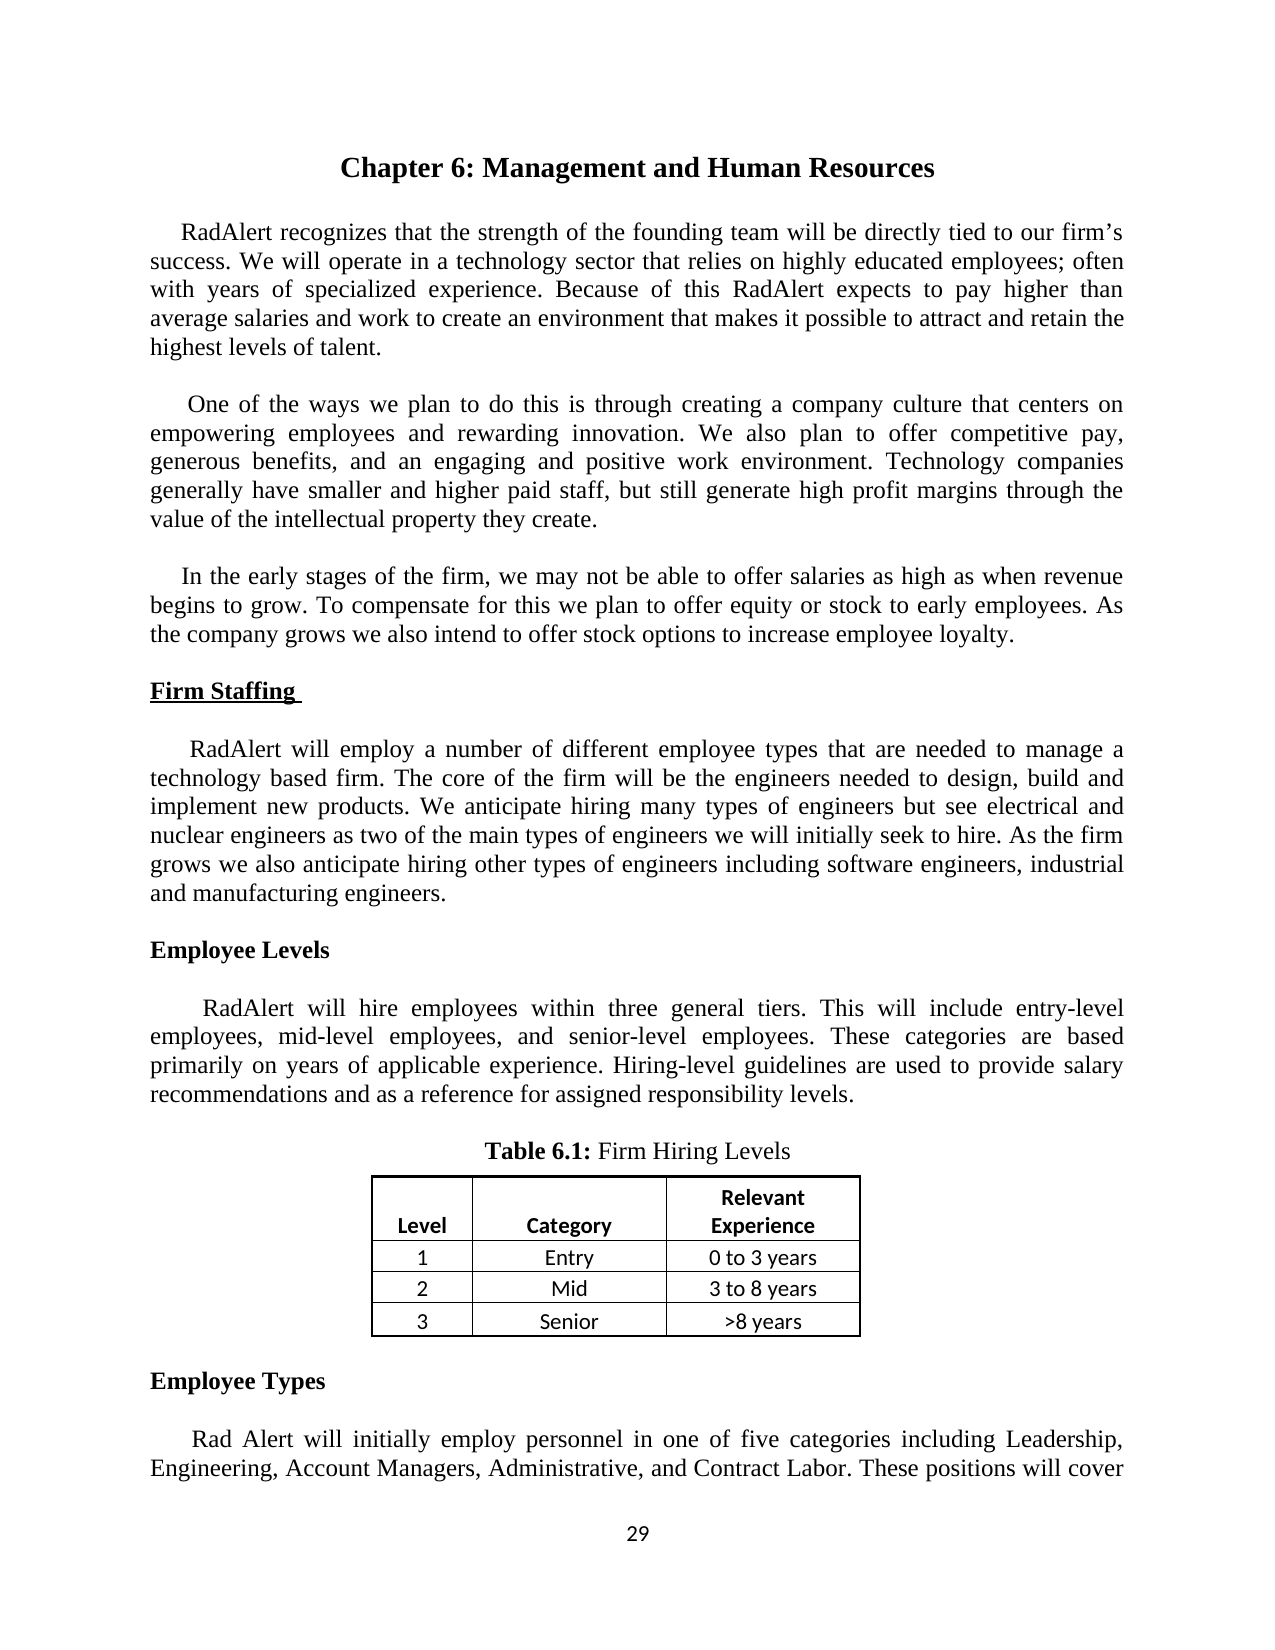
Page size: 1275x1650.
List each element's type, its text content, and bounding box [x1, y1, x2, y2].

text Employee Types [150, 1366, 1125, 1395]
table_cell 3 to 8 years [667, 1272, 859, 1302]
text RadAlert will employ a number of different employee types that are needed to manage a technology based firm. The core of the firm will be the engineers needed to design, build and implement new products. We anticipate hiring many types of engineers but see electrical and nuclear engineers as two of the main types of engineers we will initially seek to hire. As the firm grows we also anticipate hiring other types of engineers including software engineers, industrial and manufacturing engineers. [150, 734, 1125, 906]
table_cell 2 [373, 1272, 472, 1302]
table_cell Mid [473, 1272, 666, 1302]
table_header Category [473, 1178, 666, 1239]
table_cell 1 [373, 1241, 472, 1271]
table_header Relevant Experience [667, 1178, 859, 1239]
table_cell Entry [473, 1241, 666, 1271]
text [150, 1424, 1125, 1481]
table_header Level [373, 1178, 472, 1239]
text In the early stages of the firm, we may not be able to offer salaries as high as when revenue begins to grow. To compensate for this we plan to offer equity or stock to early employees. As the company grows we also intend to offer stock options to increase employee loyalty. [150, 561, 1125, 648]
text RadAlert will hire employees within three general tiers. This will include entry-level employees, mid-level employees, and senior-level employees. These categories are based primarily on years of applicable experience. Hiring-level guidelines are used to provide salary recommendations and as a reference for assigned responsibility levels. [150, 993, 1125, 1108]
table_cell >8 years [667, 1303, 859, 1335]
text Firm Staffing [150, 676, 1125, 705]
table_cell Senior [473, 1303, 666, 1335]
text Chapter 6: Management and Human Resources [150, 150, 1125, 183]
table_cell 0 to 3 years [667, 1241, 859, 1271]
text One of the ways we plan to do this is through creating a company culture that centers on empowering employees and rewarding innovation. We also plan to offer competitive pay, generous benefits, and an engaging and positive work environment. Technology companies generally have smaller and higher paid staff, but still generate high profit margins through the value of the intellectual property they create. [150, 389, 1125, 533]
table_cell 3 [373, 1303, 472, 1335]
text Employee Levels [150, 935, 1125, 964]
text RadAlert recognizes that the strength of the founding team will be directly tied to our firm’s success. We will operate in a technology sector that relies on highly educated employees; often with years of specialized experience. Because of this RadAlert expects to pay higher than average salaries and work to create an environment that makes it possible to attract and retain the highest levels of talent. [150, 217, 1125, 361]
text Table 6.1: Firm Hiring Levels [150, 1136, 1125, 1165]
